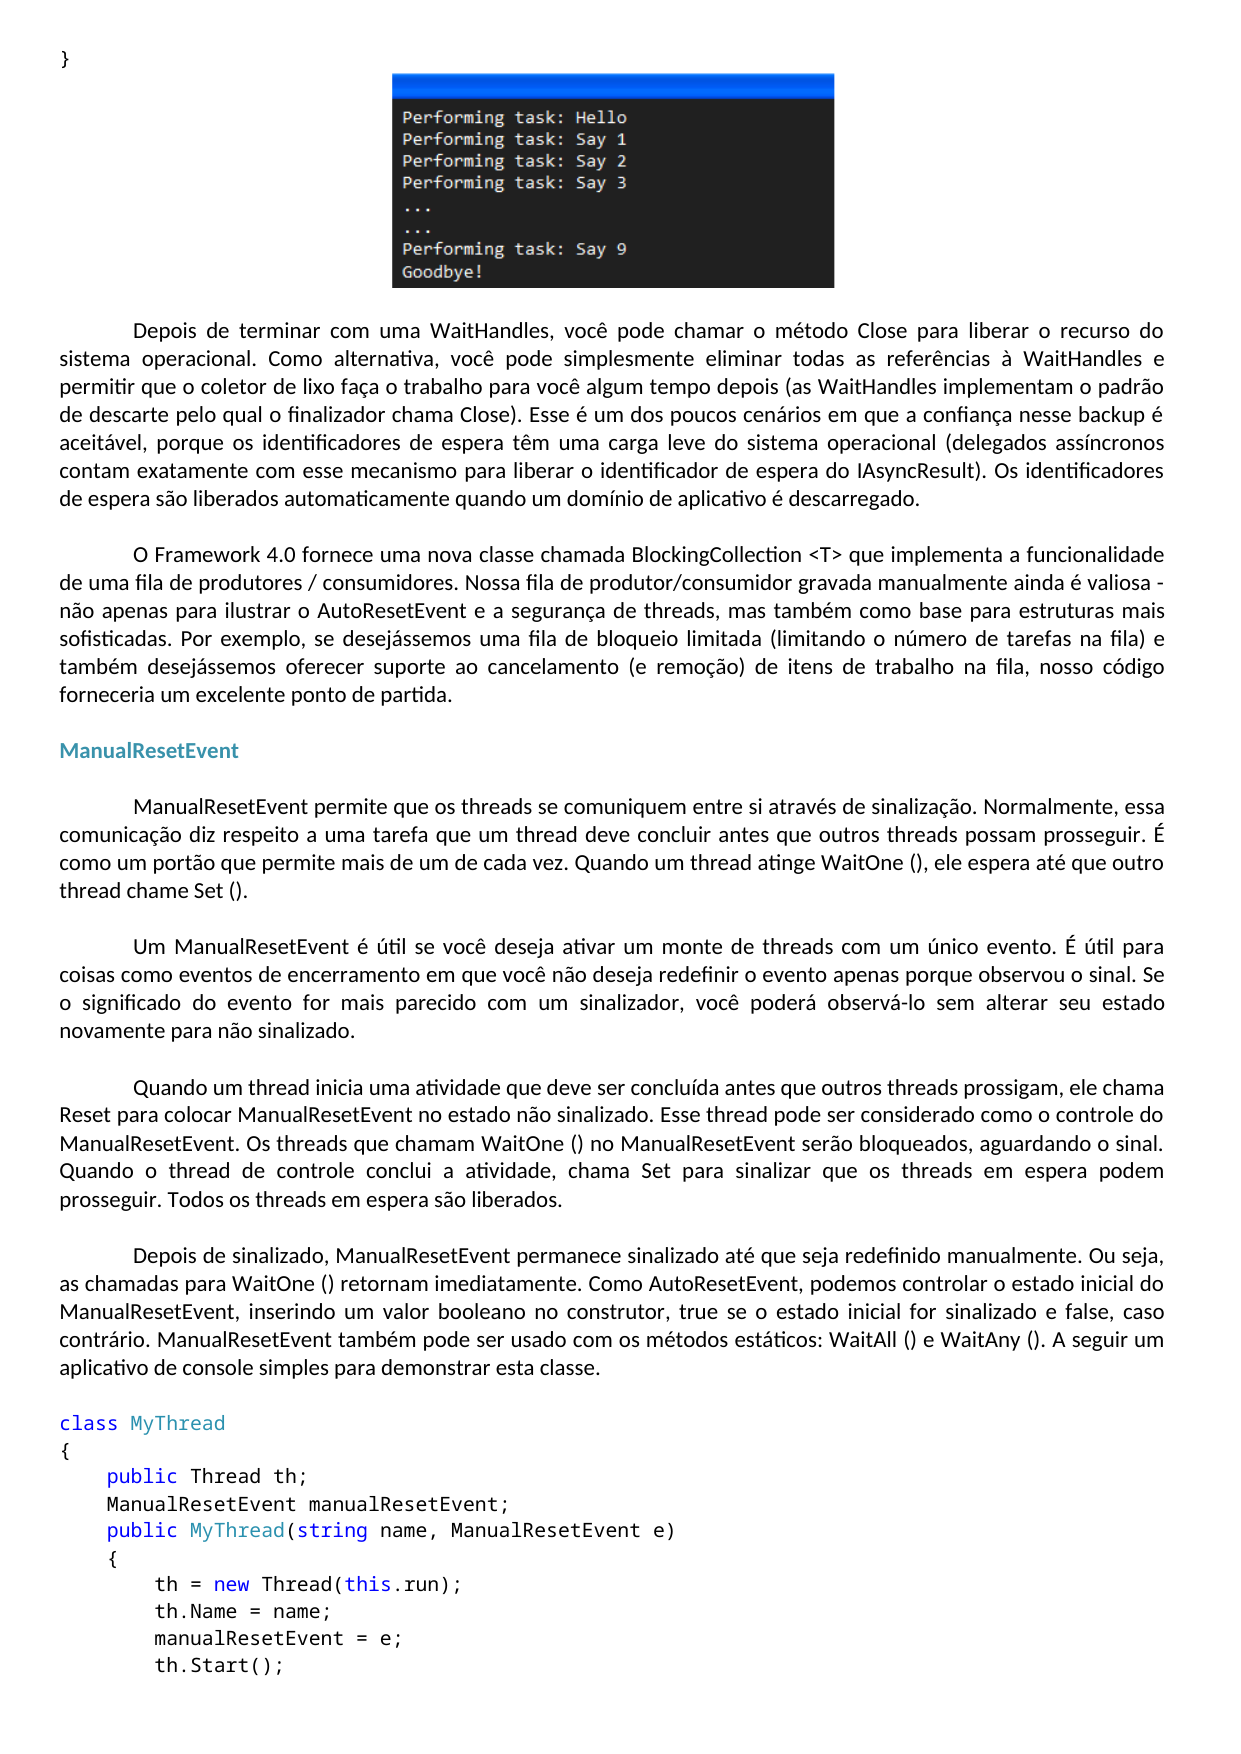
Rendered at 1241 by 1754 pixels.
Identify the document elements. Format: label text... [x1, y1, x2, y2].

text class MyThread [59, 1409, 1167, 1436]
text th.Name = name; [59, 1598, 1167, 1625]
text public Thread th; [59, 1463, 1167, 1490]
text Quando um thread inicia uma atividade que deve ser concluída antes que outros threads prossigam, ele chama Reset para colocar ManualResetEvent no estado não sinalizado. Esse thread pode ser considerado como o controle do ManualResetEvent. Os threads que chamam WaitOne () no ManualResetEvent serão bloqueados, aguardando o sinal. Quando o thread de controle conclui a atividade, chama Set para sinalizar que os threads em espera podem prosseguir. Todos os threads em espera são liberados. [59, 1073, 1167, 1213]
text Depois de terminar com uma WaitHandles, você pode chamar o método Close para liberar o recurso do sistema operacional. Como alternativa, você pode simplesmente eliminar todas as referências à WaitHandles e permitir que o coletor de lixo faça o trabalho para você algum tempo depois (as WaitHandles implementam o padrão de descarte pelo qual o finalizador chama Close). Esse é um dos poucos cenários em que a confiança nesse backup é aceitável, porque os identificadores de espera têm uma carga leve do sistema operacional (delegados assíncronos contam exatamente com esse mecanismo para liberar o identificador de espera do IAsyncResult). Os identificadores de espera são liberados automaticamente quando um domínio de aplicativo é descarregado. [59, 316, 1167, 512]
text O Framework 4.0 fornece uma nova classe chamada BlockingCollection <T> que implementa a funcionalidade de uma fila de produtores / consumidores. Nossa fila de produtor/consumidor gravada manualmente ainda é valiosa - não apenas para ilustrar o AutoResetEvent e a segurança de threads, mas também como base para estruturas mais sofisticadas. Por exemplo, se desejássemos uma fila de bloqueio limitada (limitando o número de tarefas na fila) e também desejássemos oferecer suporte ao cancelamento (e remoção) de itens de trabalho na fila, nosso código forneceria um excelente ponto de partida. [59, 540, 1167, 708]
text ManualResetEvent permite que os threads se comuniquem entre si através de sinalização. Normalmente, essa comunicação diz respeito a uma tarefa que um thread deve concluir antes que outros threads possam prosseguir. É como um portão que permite mais de um de cada vez. Quando um thread atinge WaitOne (), ele espera até que outro thread chame Set (). [59, 792, 1167, 904]
text ManualResetEvent manualResetEvent; [59, 1490, 1167, 1517]
text public MyThread(string name, ManualResetEvent e) [59, 1517, 1167, 1544]
text { [59, 1436, 1167, 1463]
text manualResetEvent = e; [59, 1625, 1167, 1652]
text Um ManualResetEvent é útil se você deseja ativar um monte de threads com um único evento. É útil para coisas como eventos de encerramento em que você não deseja redefinir o evento apenas porque observou o sinal. Se o significado do evento for mais parecido com um sinalizador, você poderá observá-lo sem alterar seu estado novamente para não sinalizado. [59, 932, 1167, 1044]
text { [59, 1544, 1167, 1571]
text ManualResetEvent [59, 736, 1167, 764]
text th = new Thread(this.run); [59, 1571, 1167, 1598]
text Depois de sinalizado, ManualResetEvent permanece sinalizado até que seja redefinido manualmente. Ou seja, as chamadas para WaitOne () retornam imediatamente. Como AutoResetEvent, podemos controlar o estado inicial do ManualResetEvent, inserindo um valor booleano no construtor, true se o estado inicial for sinalizado e false, caso contrário. ManualResetEvent também pode ser usado com os métodos estáticos: WaitAll () e WaitAny (). A seguir um aplicativo de console simples para demonstrar esta classe. [59, 1241, 1167, 1381]
text } [59, 44, 1167, 71]
picture [391, 71, 835, 288]
text th.Start(); [59, 1652, 1167, 1679]
